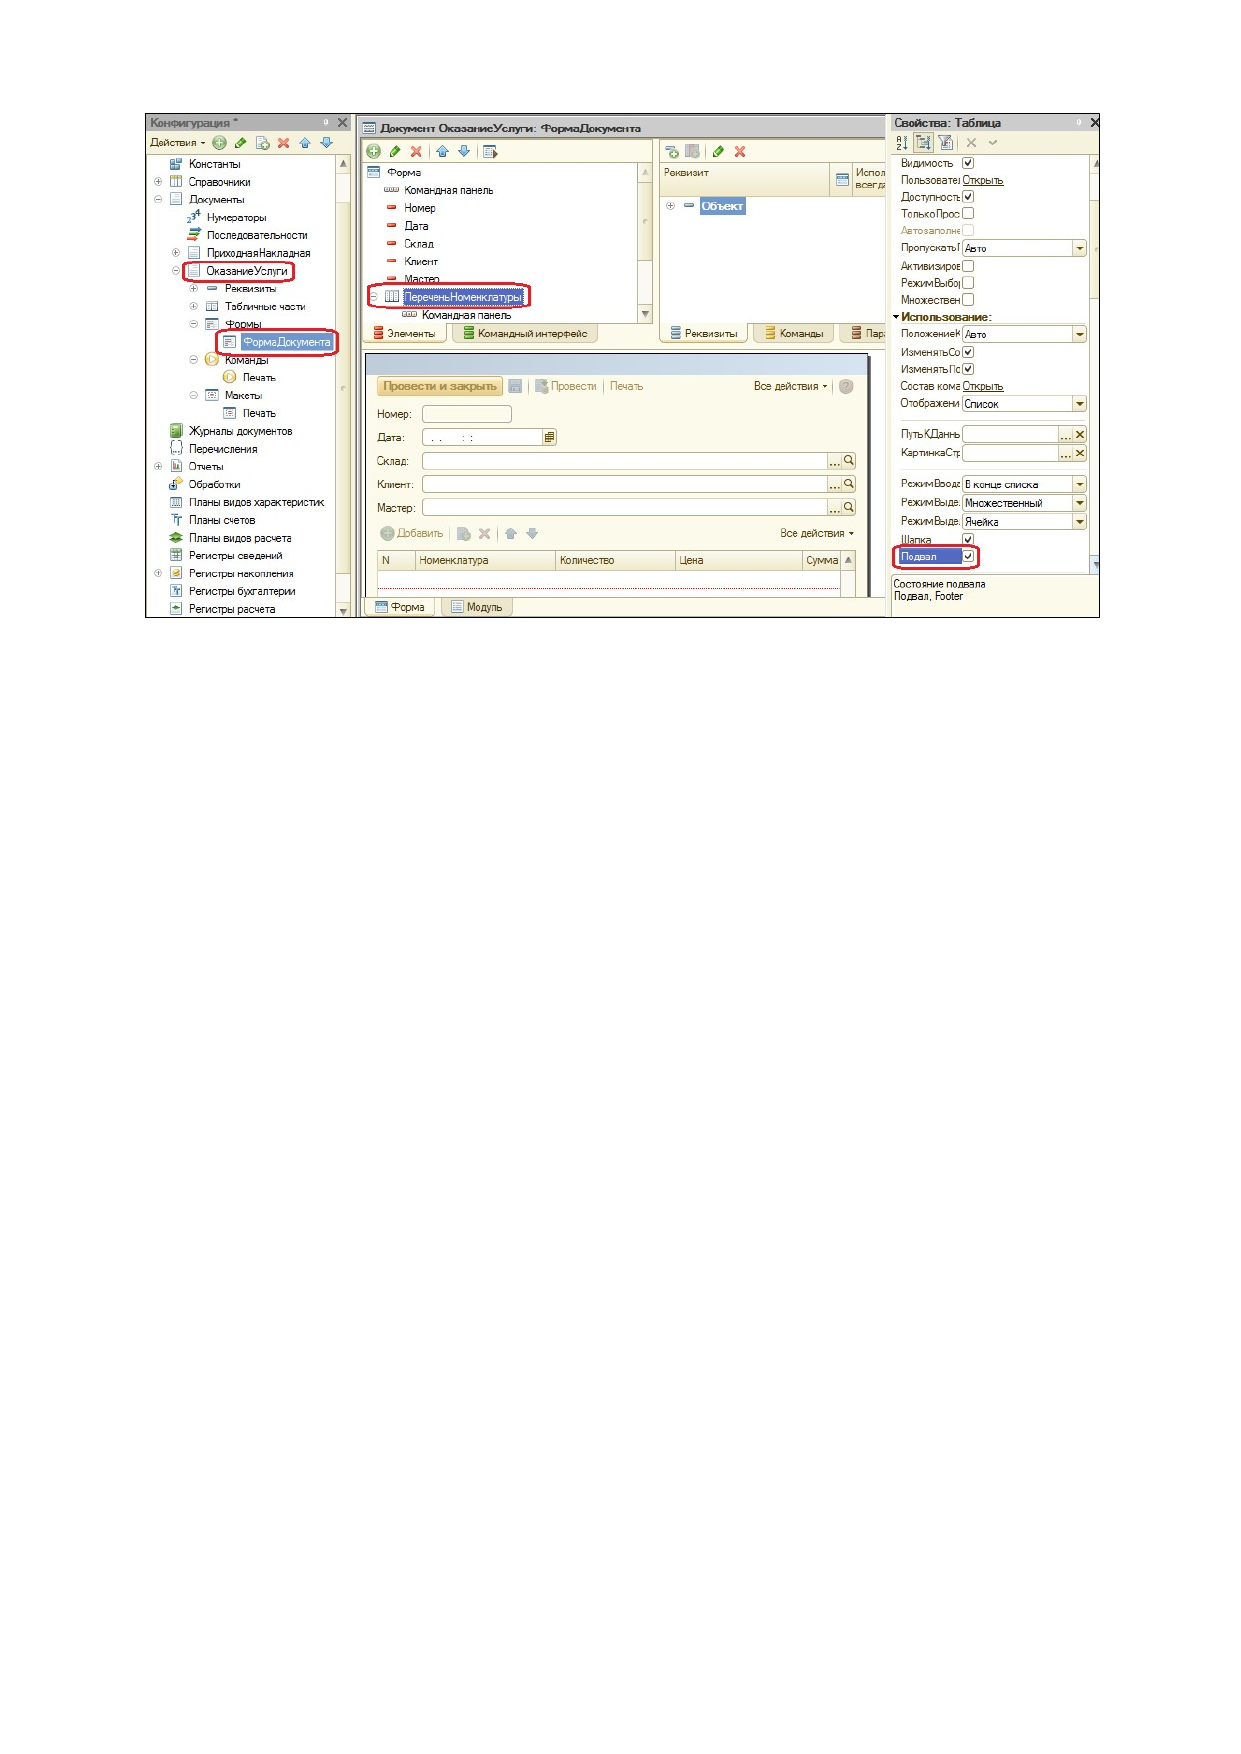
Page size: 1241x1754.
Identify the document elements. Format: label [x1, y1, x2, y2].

picture [146, 114, 1099, 617]
